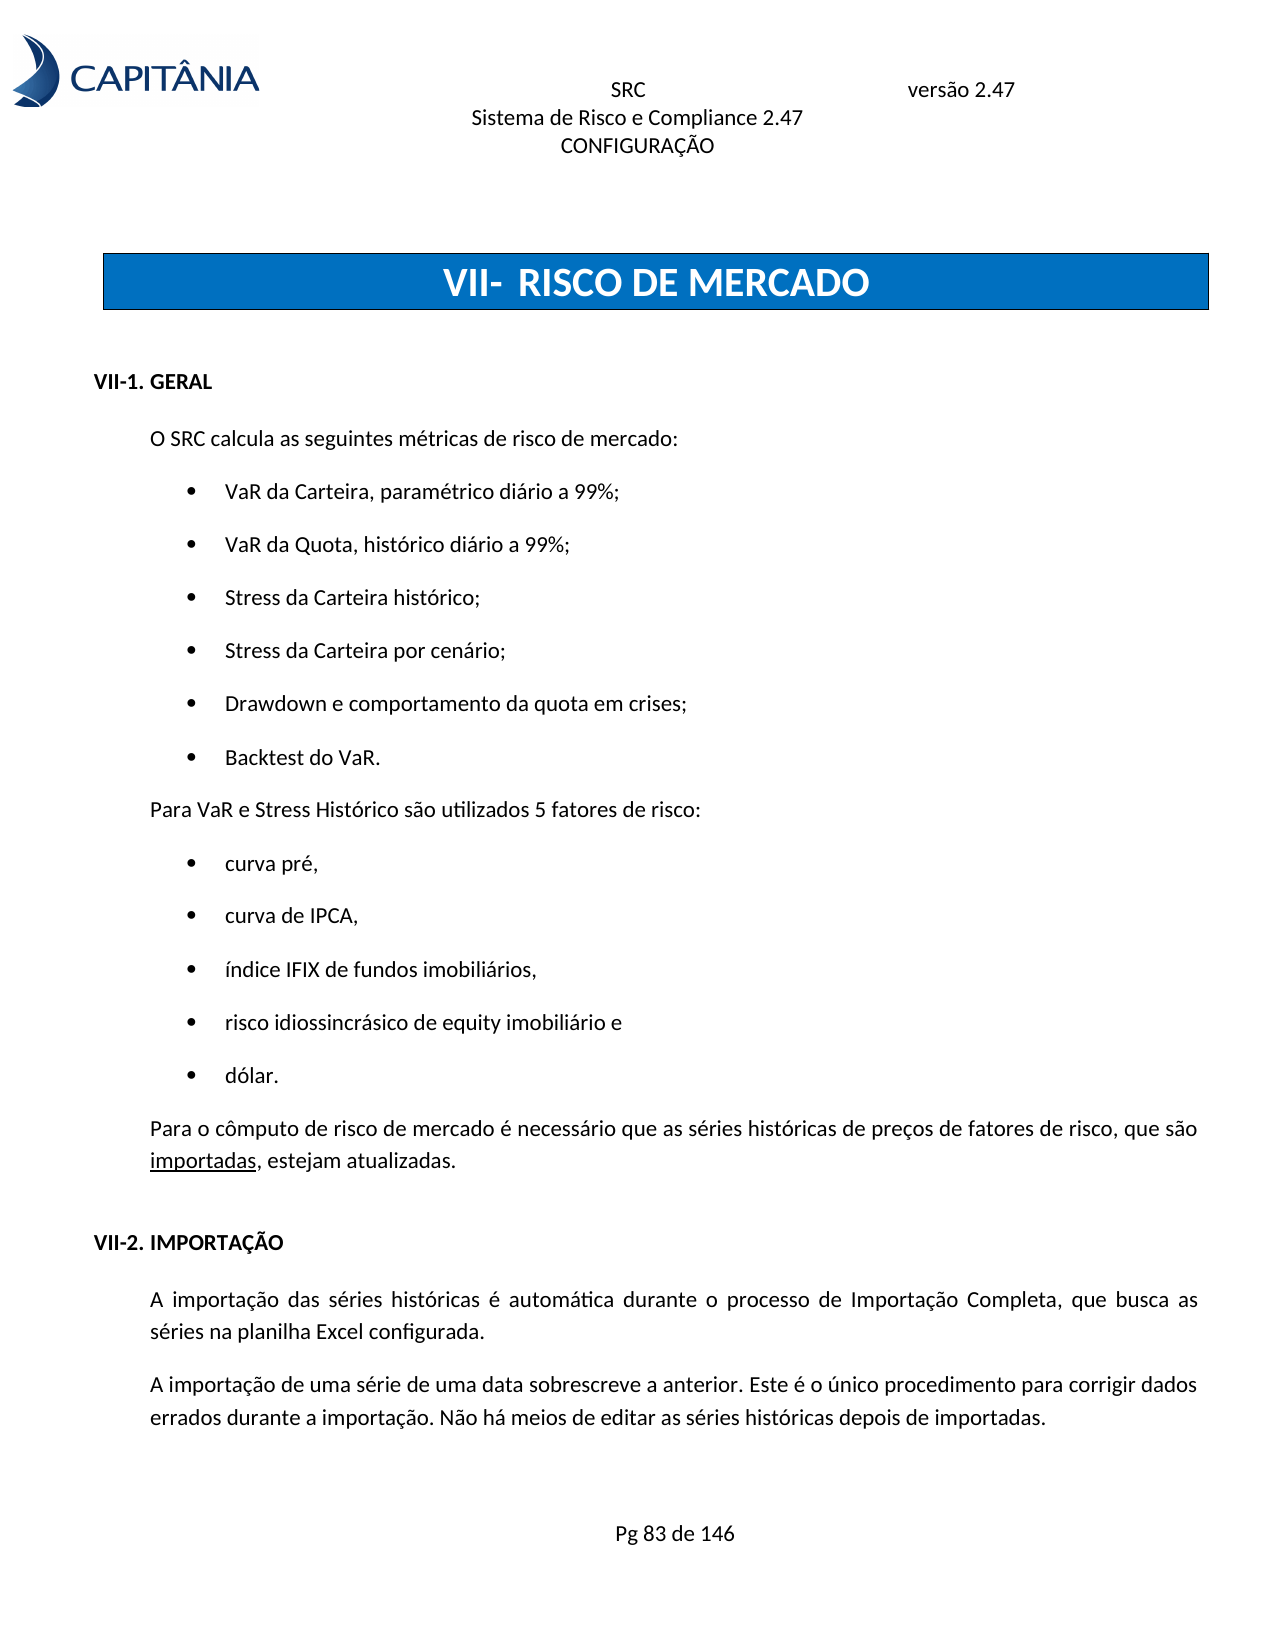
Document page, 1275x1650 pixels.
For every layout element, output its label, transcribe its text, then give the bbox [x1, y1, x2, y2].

text A importação de uma série de uma data sobrescreve a anterior. Este é o único procedimento para corrigir dados errados durante a importação. Não há meios de editar as séries históricas depois de importadas. [150, 1371, 1200, 1431]
list curva pré, [187, 849, 1200, 877]
list índice IFIX de fundos imobiliários, [187, 955, 1200, 983]
list Stress da Carteira histórico; [187, 583, 1200, 612]
text O SRC calcula as seguintes métricas de risco de mercado: [150, 424, 1200, 452]
list Stress da Carteira por cenário; [187, 637, 1200, 664]
subtitle IMPORTAÇÃO [94, 1228, 1200, 1256]
text Para VaR e Stress Histórico são utilizados 5 fatores de risco: [75, 796, 1200, 824]
list dólar. [187, 1061, 1200, 1089]
list Drawdown e comportamento da quota em crises; [187, 689, 1200, 718]
subtitle RISCO DE MERCADO [104, 254, 1208, 309]
list VaR da Quota, histórico diário a 99%; [187, 531, 1200, 558]
list risco idiossincrásico de equity imobiliário e [187, 1008, 1200, 1036]
list curva de IPCA, [187, 902, 1200, 930]
list VaR da Carteira, paramétrico diário a 99%; [187, 477, 1200, 506]
list Backtest do VaR. [187, 743, 1200, 771]
subtitle GERAL [94, 367, 1200, 395]
text Para o cômputo de risco de mercado é necessário que as séries históricas de preços de fatores de risco, que são importadas, estejam atualizadas. [150, 1114, 1200, 1174]
picture [12, 34, 260, 107]
text A importação das séries históricas é automática durante o processo de Importação Completa, que busca as séries na planilha Excel configurada. [150, 1285, 1200, 1346]
